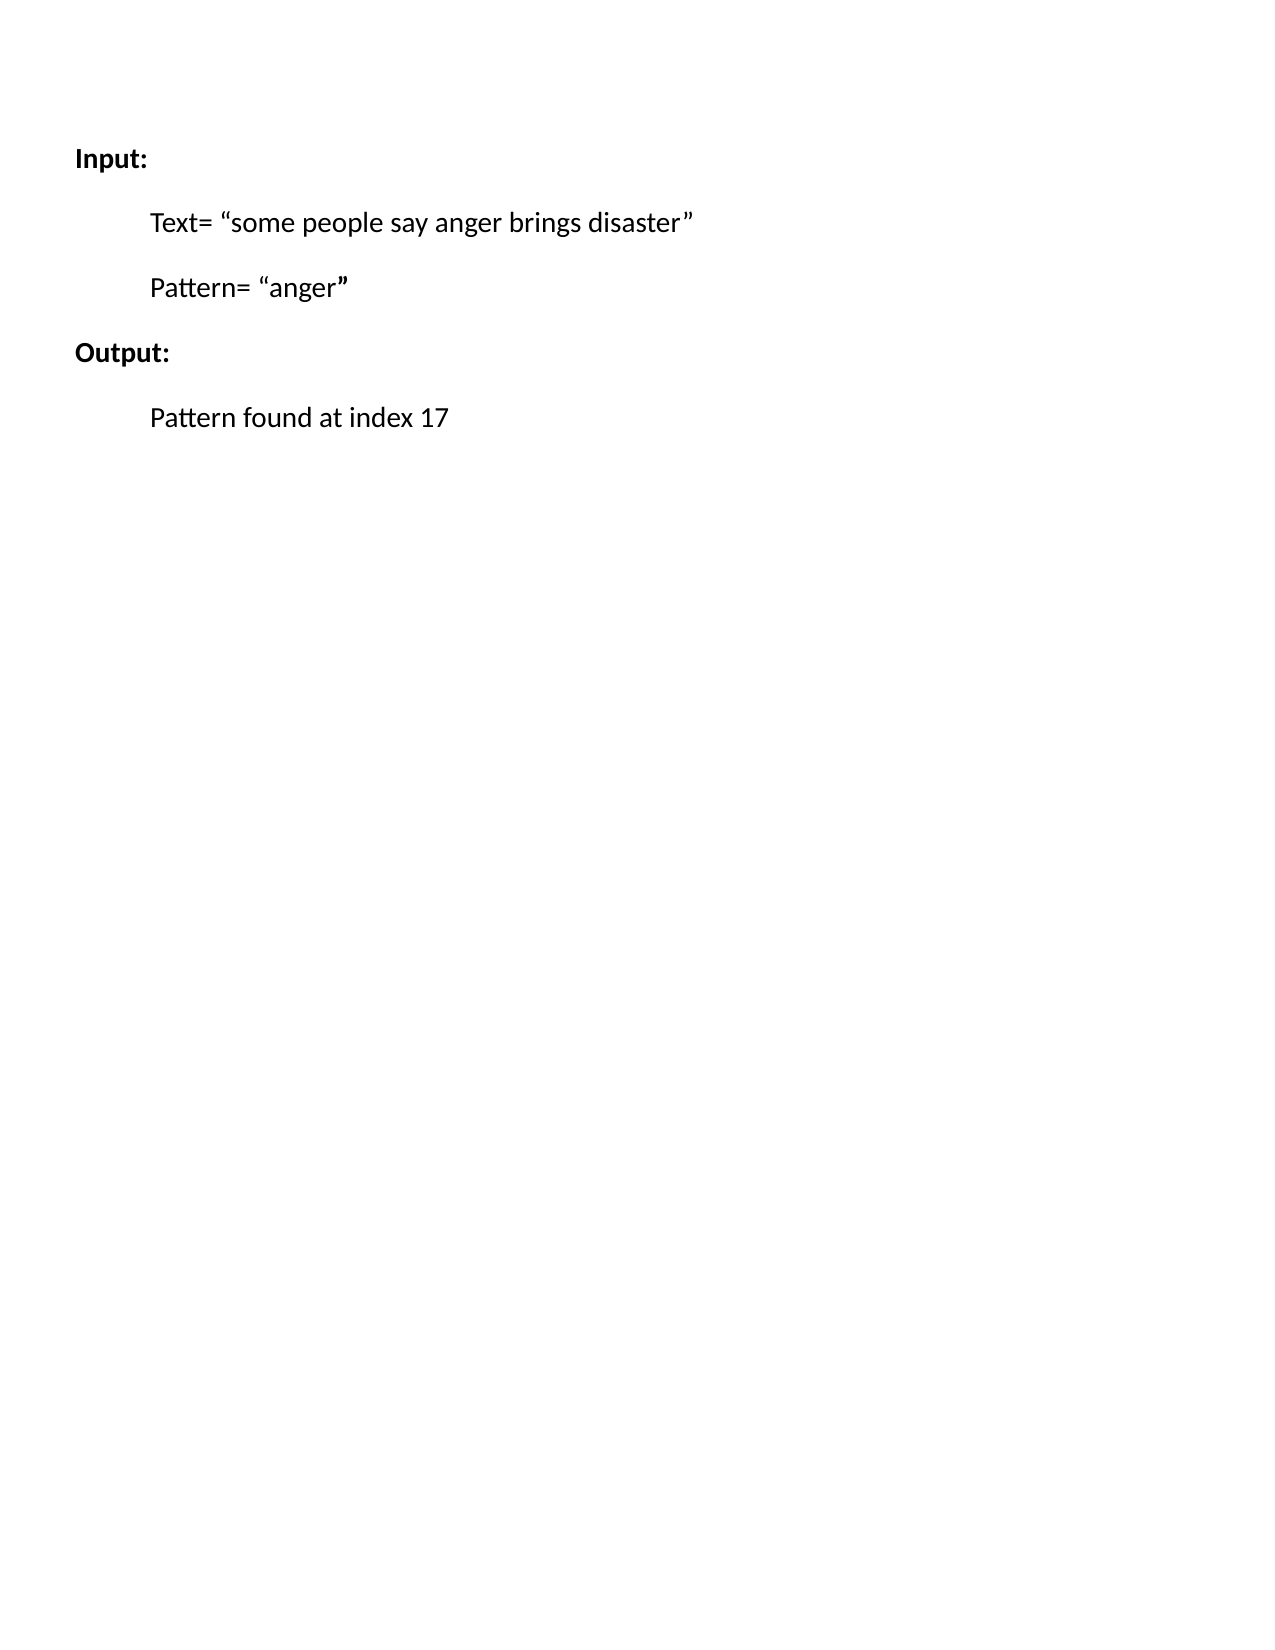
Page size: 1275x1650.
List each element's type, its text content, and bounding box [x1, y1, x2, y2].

text Text= “some people say anger brings disaster” [75, 204, 1200, 240]
text Input: [75, 140, 1200, 175]
text Output: [75, 334, 1200, 370]
text Pattern= “anger” [75, 269, 1200, 305]
text Pattern found at index 17 [75, 399, 1200, 434]
